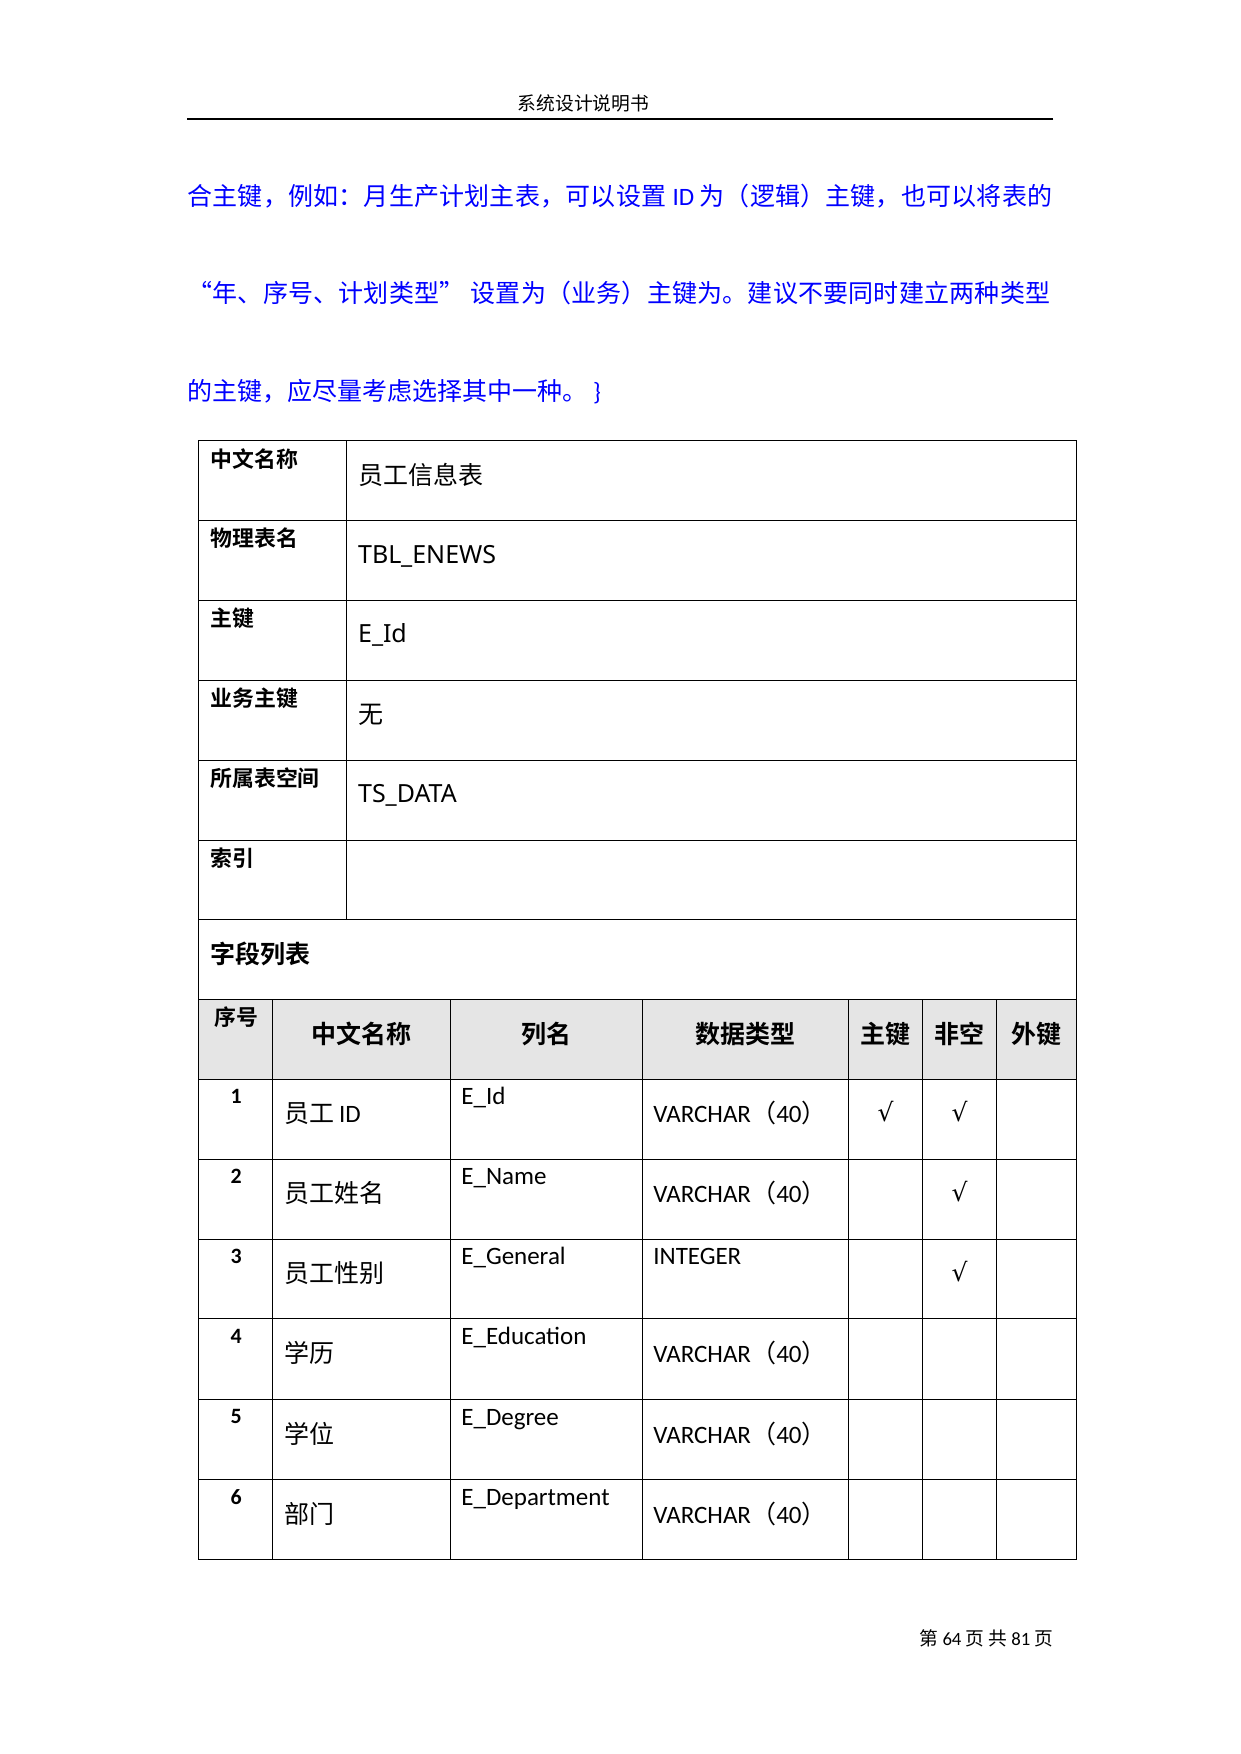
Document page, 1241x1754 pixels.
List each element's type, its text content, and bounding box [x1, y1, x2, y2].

table_cell E_General [451, 1240, 642, 1318]
table_cell E_Education [451, 1319, 642, 1399]
table_cell 员工ID [273, 1080, 450, 1159]
table_cell 6 [199, 1480, 272, 1559]
table_cell [849, 1319, 922, 1399]
table_cell E_Id [451, 1080, 642, 1159]
table_cell VARCHAR（40） [643, 1080, 848, 1159]
table_cell INTEGER [643, 1240, 848, 1318]
table_cell 所属表空间 [199, 761, 346, 839]
table_cell 序号 [199, 1000, 272, 1079]
table_cell VARCHAR（40） [643, 1160, 848, 1238]
table_cell VARCHAR（40） [643, 1400, 848, 1479]
table_cell VARCHAR（40） [643, 1319, 848, 1399]
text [187, 162, 1053, 422]
table_cell [997, 1240, 1076, 1318]
table_cell [997, 1480, 1076, 1559]
table_cell √ [849, 1080, 922, 1159]
table_cell [347, 841, 1076, 919]
table_cell [997, 1160, 1076, 1238]
table_cell 4 [199, 1319, 272, 1399]
table_cell 3 [199, 1240, 272, 1318]
table_cell [997, 1319, 1076, 1399]
table_cell VARCHAR（40） [643, 1480, 848, 1559]
table_cell [923, 1400, 996, 1479]
table_cell 物理表名 [199, 521, 346, 600]
table_cell [849, 1240, 922, 1318]
table_cell [849, 1160, 922, 1238]
table_cell 员工姓名 [273, 1160, 450, 1238]
table_cell 业务主键 [199, 681, 346, 760]
table_cell 1 [199, 1080, 272, 1159]
table_cell [923, 1319, 996, 1399]
table_cell TBL_ENEWS [347, 521, 1076, 600]
table_cell [997, 1400, 1076, 1479]
table_cell E_Department [451, 1480, 642, 1559]
table_cell [849, 1480, 922, 1559]
table_header 员工信息表 [347, 441, 1076, 520]
table_cell [923, 1480, 996, 1559]
table_cell 员工性别 [273, 1240, 450, 1318]
table_cell E_Name [451, 1160, 642, 1238]
table_cell √ [923, 1160, 996, 1238]
table_cell 部门 [273, 1480, 450, 1559]
table_cell [849, 1400, 922, 1479]
table_cell E_Degree [451, 1400, 642, 1479]
table_cell 字段列表 [199, 920, 1076, 999]
table_cell [997, 1080, 1076, 1159]
table_cell 中文名称 [273, 1000, 450, 1079]
table_cell 数据类型 [643, 1000, 848, 1079]
table_cell √ [923, 1240, 996, 1318]
table_cell E_Id [347, 601, 1076, 680]
table_cell 2 [199, 1160, 272, 1238]
table_cell 无 [347, 681, 1076, 760]
table_cell 5 [199, 1400, 272, 1479]
table_cell 非空 [923, 1000, 996, 1079]
table_cell TS_DATA [347, 761, 1076, 839]
table_cell 学位 [273, 1400, 450, 1479]
table_cell 外键 [997, 1000, 1076, 1079]
table_cell 主键 [199, 601, 346, 680]
table_header 中文名称 [199, 441, 346, 520]
table_cell 索引 [199, 841, 346, 919]
table_cell 学历 [273, 1319, 450, 1399]
table_cell 列名 [451, 1000, 642, 1079]
table_cell √ [923, 1080, 996, 1159]
table_cell 主键 [849, 1000, 922, 1079]
